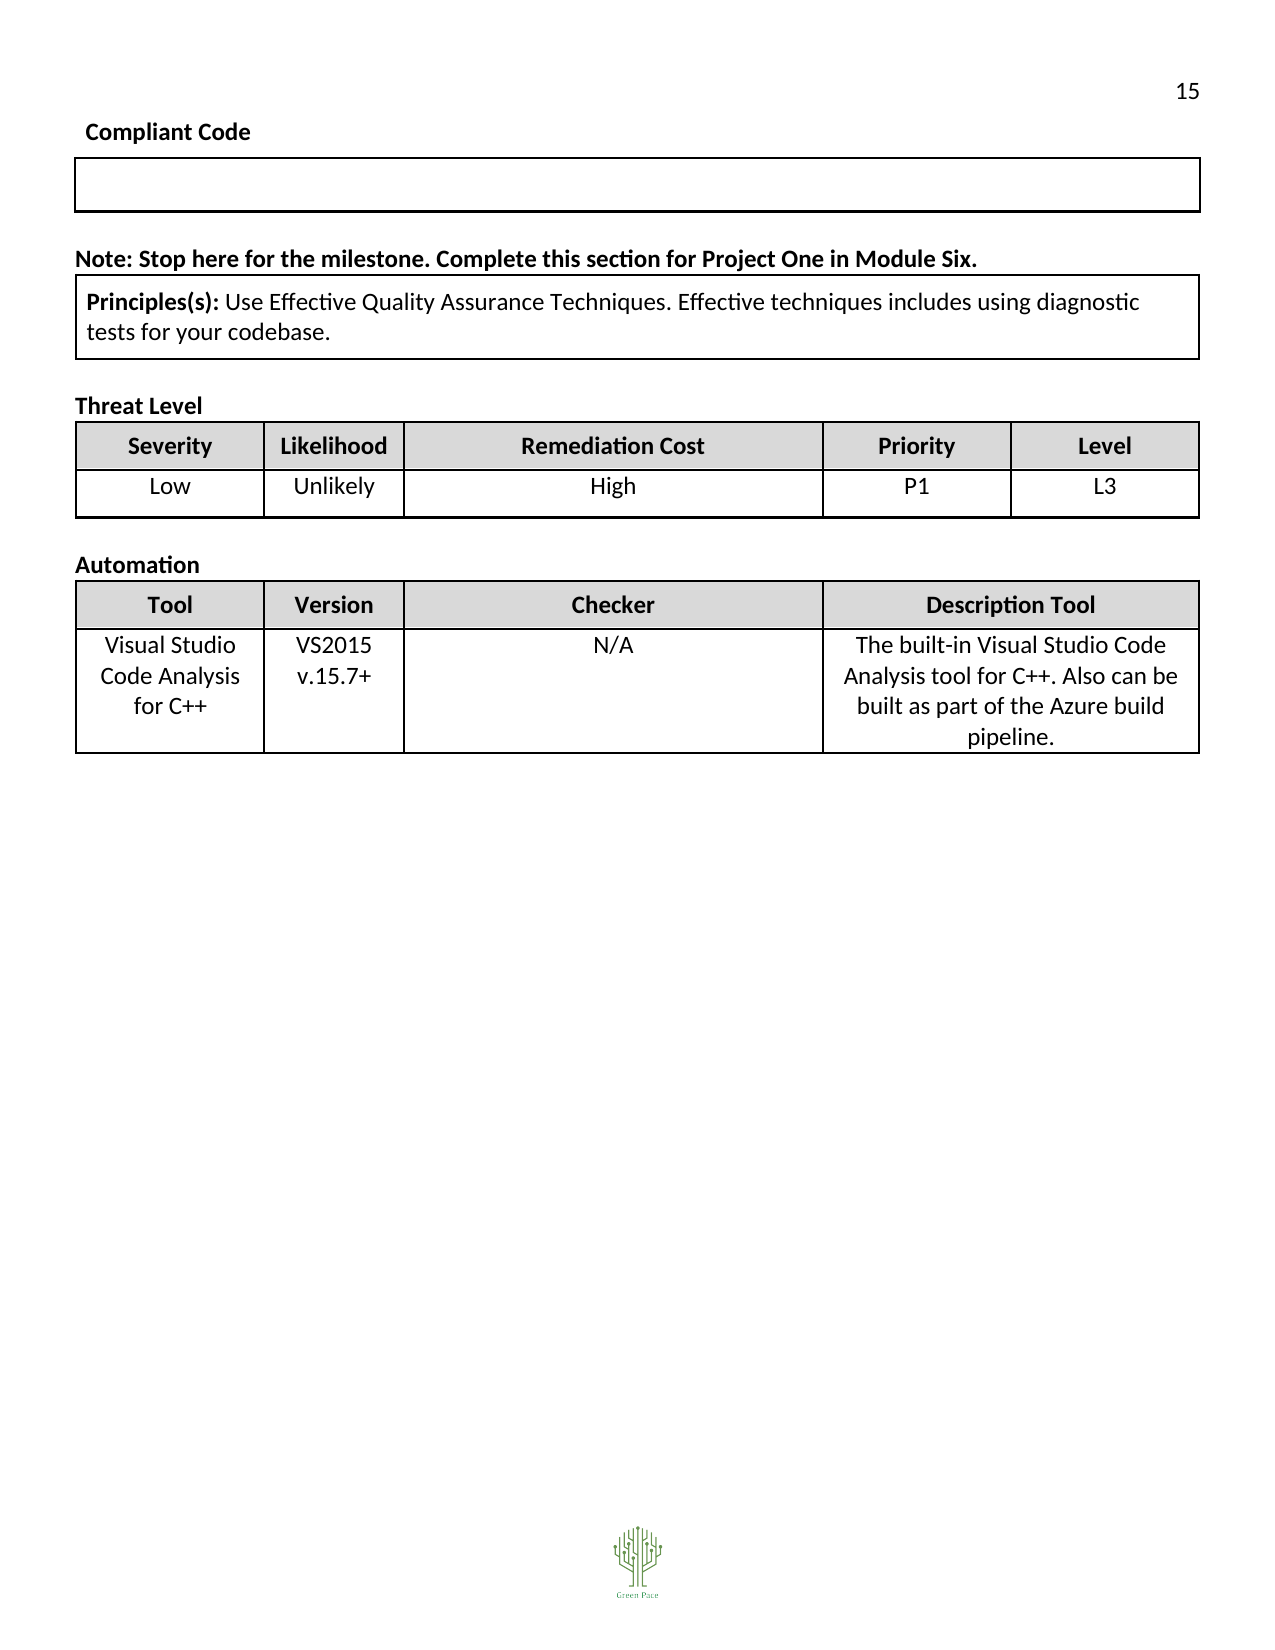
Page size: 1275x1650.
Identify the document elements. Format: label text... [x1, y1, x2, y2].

table_cell The built-in Visual Studio Code Analysis tool for C++. Also can be built as part of the Azure build pipeline. [824, 630, 1198, 752]
table_cell P1 [824, 471, 1010, 516]
table_header Likelihood [265, 423, 403, 468]
table_header Description Tool [824, 582, 1198, 627]
table_cell Unlikely [265, 471, 403, 516]
table_header Tool [77, 582, 263, 627]
table_header Priority [824, 423, 1010, 468]
text Note: Stop here for the milestone. Complete this section for Project One in Module Six. [75, 243, 1200, 273]
table_header Level [1012, 423, 1198, 468]
table_header Compliant Code [75, 106, 1200, 157]
table_header Principles(s): Use Effective Quality Assurance Techniques. Effective techniques includes using diagnostic tests for your codebase. [77, 276, 1198, 357]
text Threat Level [75, 390, 1200, 421]
table_cell Visual Studio Code Analysis for C++ [77, 630, 263, 752]
table_cell VS2015 v.15.7+ [265, 630, 403, 752]
picture [605, 1521, 670, 1606]
table_cell L3 [1012, 471, 1198, 516]
table_header Severity [77, 423, 263, 468]
table_header Version [265, 582, 403, 627]
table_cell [76, 159, 1199, 210]
text Automation [75, 549, 1200, 579]
table_header Remediation Cost [405, 423, 822, 468]
table_header Checker [405, 582, 822, 627]
table_cell N/A [405, 630, 822, 752]
table_cell High [405, 471, 822, 516]
table_cell Low [77, 471, 263, 516]
